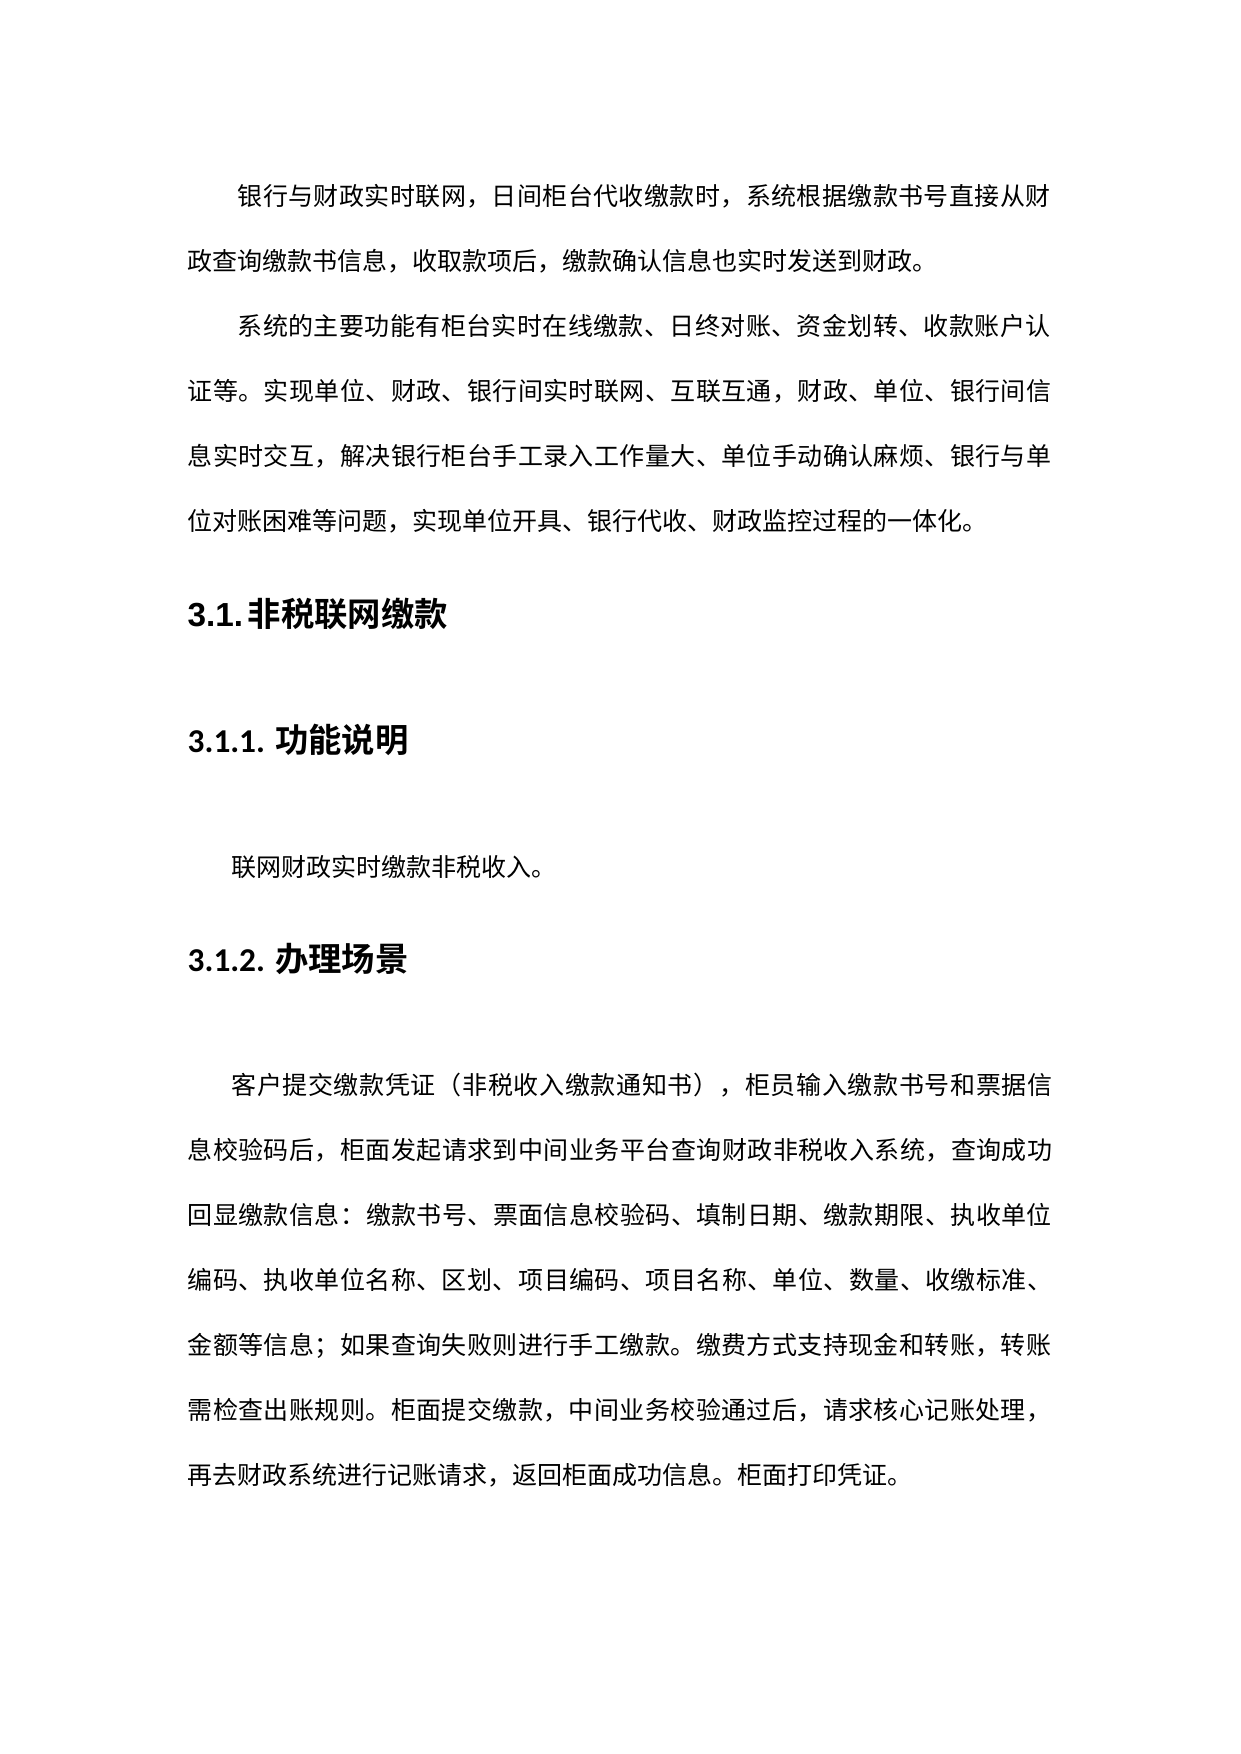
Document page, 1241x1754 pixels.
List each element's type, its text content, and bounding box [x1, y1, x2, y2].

text 系统的主要功能有柜台实时在线缴款、日终对账、资金划转、收款账户认证等。实现单位、财政、银行间实时联网、互联互通，财政、单位、银行间信息实时交互，解决银行柜台手工录入工作量大、单位手动确认麻烦、银行与单位对账困难等问题，实现单位开具、银行代收、财政监控过程的一体化。 [187, 292, 1053, 552]
subtitle 办理场景 [187, 925, 1053, 990]
text 联网财政实时缴款非税收入。 [187, 833, 1053, 898]
subtitle 非税联网缴款 [187, 579, 1053, 644]
text 银行与财政实时联网，日间柜台代收缴款时，系统根据缴款书号直接从财政查询缴款书信息，收取款项后，缴款确认信息也实时发送到财政。 [187, 162, 1053, 292]
text 客户提交缴款凭证（非税收入缴款通知书），柜员输入缴款书号和票据信息校验码后，柜面发起请求到中间业务平台查询财政非税收入系统，查询成功回显缴款信息：缴款书号、票面信息校验码、填制日期、缴款期限、执收单位编码、执收单位名称、区划、项目编码、项目名称、单位、数量、收缴标准、金额等信息；如果查询失败则进行手工缴款。缴费方式支持现金和转账，转账需检查出账规则。柜面提交缴款，中间业务校验通过后，请求核心记账处理，再去财政系统进行记账请求，返回柜面成功信息。柜面打印凭证。 [187, 1051, 1053, 1506]
subtitle 功能说明 [187, 706, 1053, 771]
